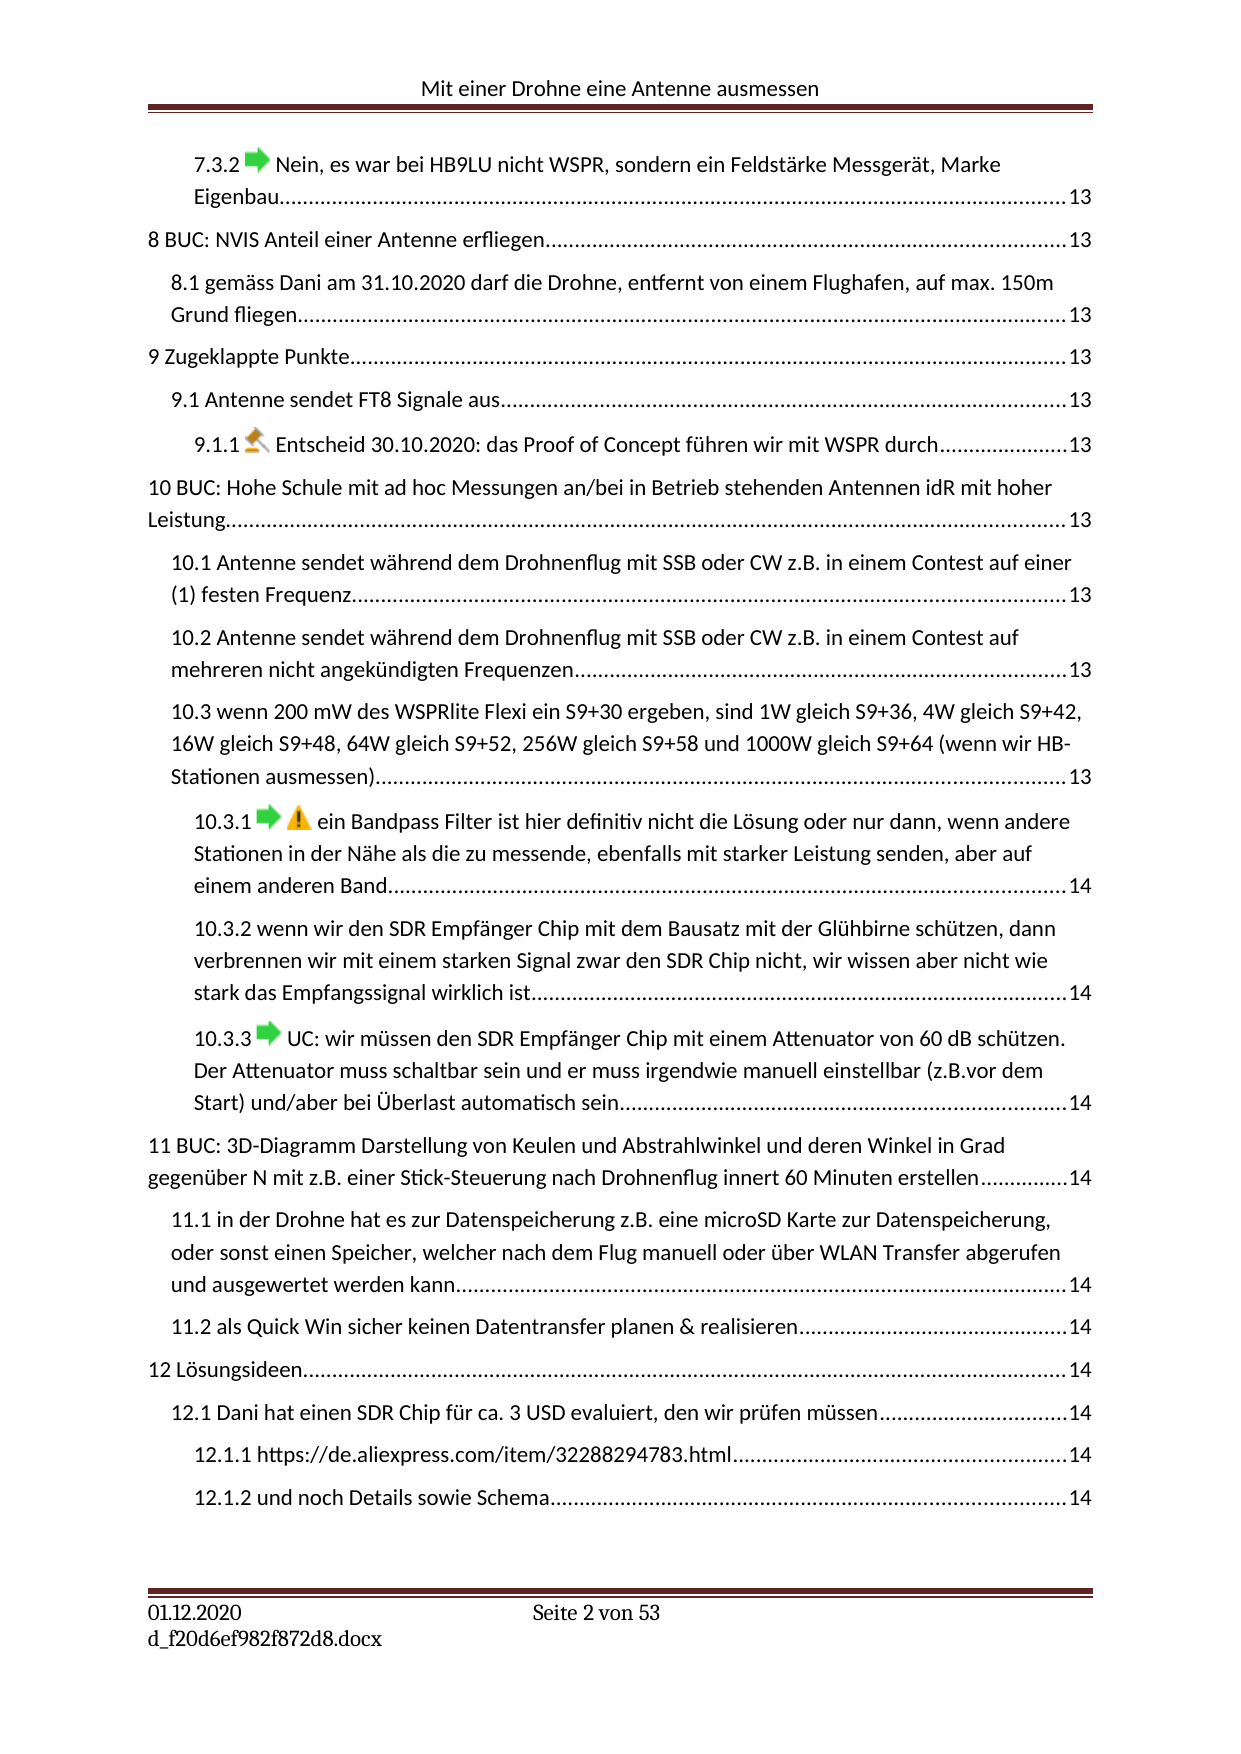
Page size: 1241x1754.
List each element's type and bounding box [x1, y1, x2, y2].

picture [256, 804, 282, 830]
picture [256, 1021, 282, 1046]
picture [245, 427, 270, 453]
picture [286, 804, 312, 830]
picture [245, 147, 270, 173]
